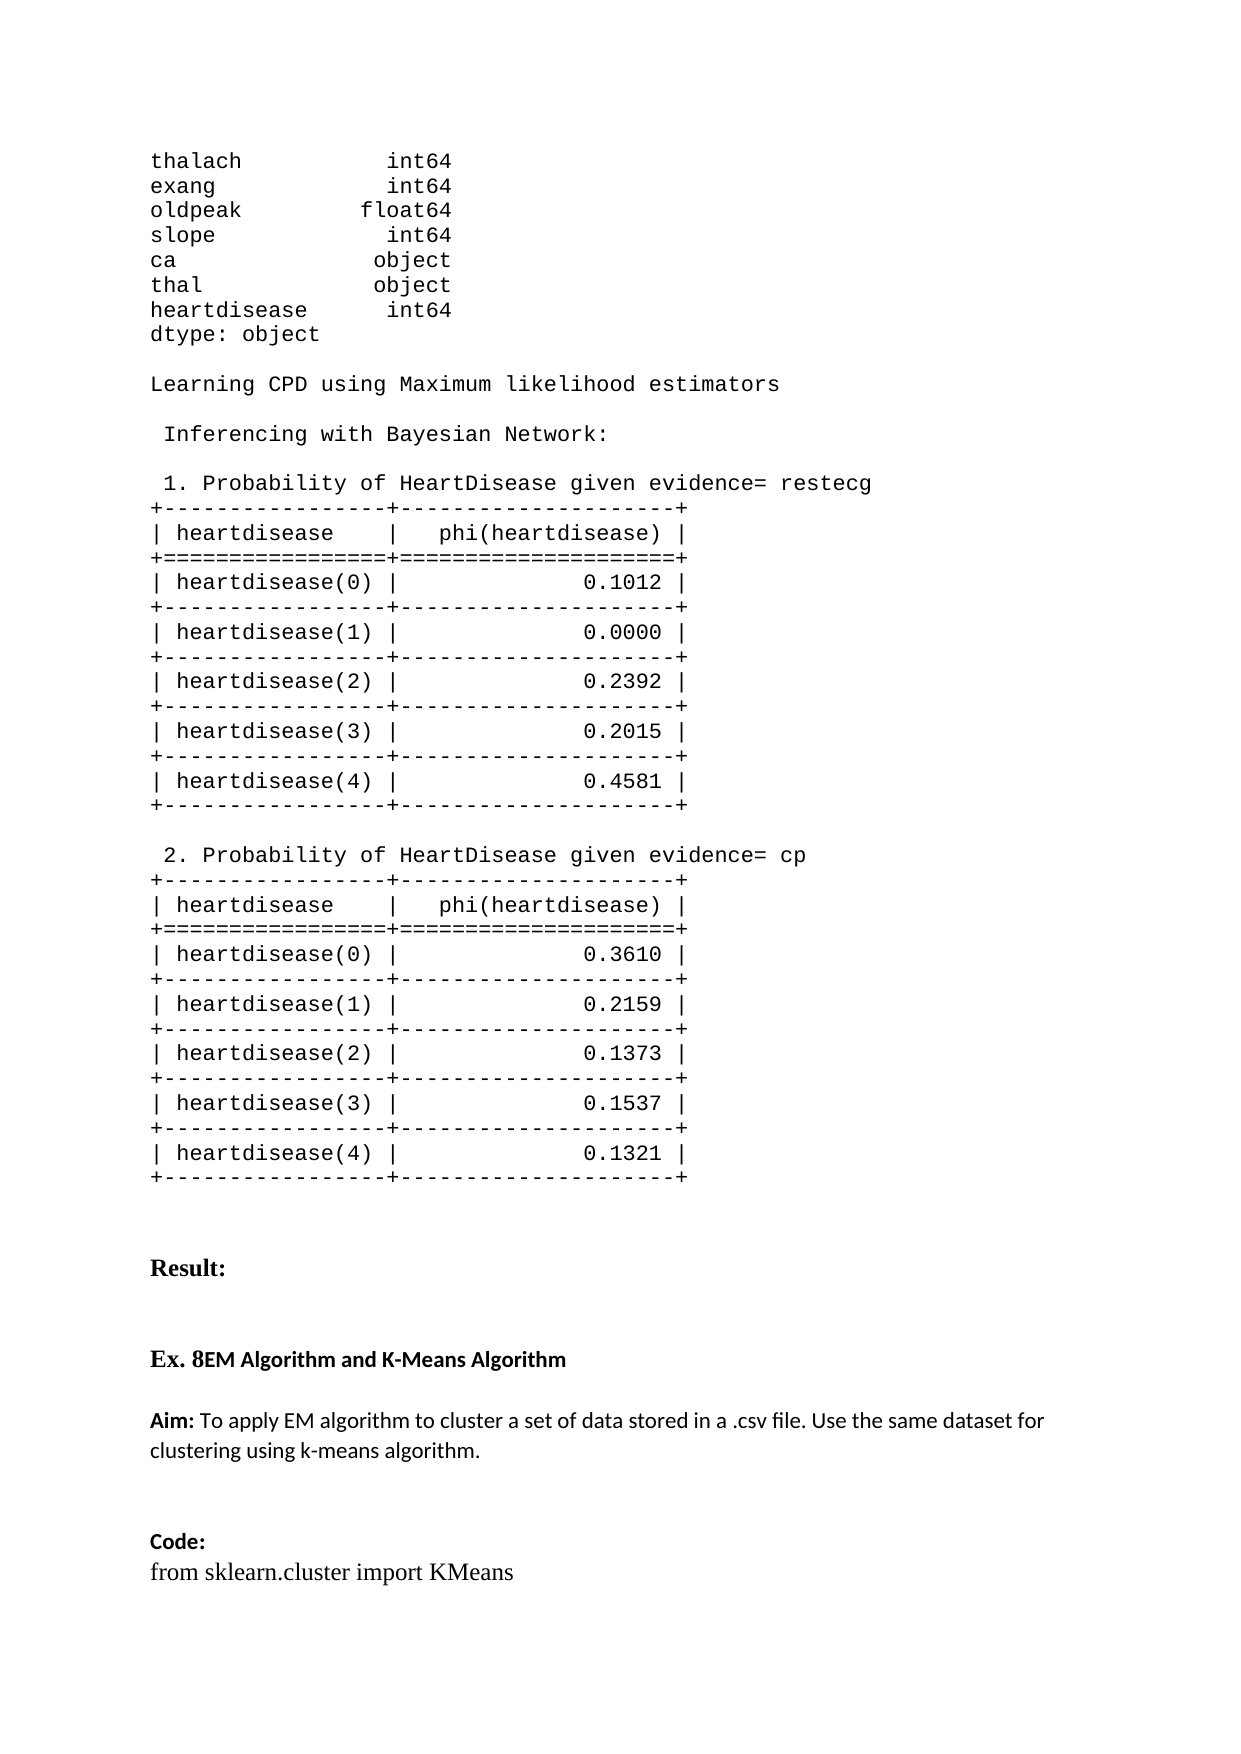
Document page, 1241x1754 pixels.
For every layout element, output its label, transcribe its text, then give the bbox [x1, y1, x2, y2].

text +-----------------+---------------------+ [150, 596, 1090, 621]
text +=================+=====================+ [150, 918, 1090, 943]
text exang int64 [150, 175, 1090, 199]
text heartdisease int64 [150, 299, 1090, 323]
text oldpeak float64 [150, 199, 1090, 224]
text +=================+=====================+ [150, 547, 1090, 571]
text | heartdisease(3) | 0.2015 | [150, 720, 1090, 745]
text +-----------------+---------------------+ [150, 646, 1090, 671]
text | heartdisease(0) | 0.1012 | [150, 571, 1090, 596]
text +-----------------+---------------------+ [150, 1067, 1090, 1092]
text clustering using k-means algorithm. [150, 1434, 1090, 1464]
text +-----------------+---------------------+ [150, 1117, 1090, 1142]
text slope int64 [150, 224, 1090, 249]
text +-----------------+---------------------+ [150, 869, 1090, 894]
text | heartdisease(2) | 0.2392 | [150, 671, 1090, 695]
text thal object [150, 274, 1090, 299]
text | heartdisease(1) | 0.0000 | [150, 621, 1090, 646]
text +-----------------+---------------------+ [150, 745, 1090, 770]
text +-----------------+---------------------+ [150, 695, 1090, 720]
text Inferencing with Bayesian Network: [150, 423, 1090, 447]
text Learning CPD using Maximum likelihood estimators [150, 373, 1090, 398]
text Result: [150, 1252, 1090, 1282]
text | heartdisease(4) | 0.4581 | [150, 770, 1090, 794]
text Ex. 8EM Algorithm and K-Means Algorithm [150, 1343, 1090, 1373]
text ca object [150, 249, 1090, 274]
text Aim: To apply EM algorithm to cluster a set of data stored in a .csv file. Use the same dataset for [150, 1403, 1090, 1434]
text 2. Probability of HeartDisease given evidence= cp [150, 844, 1090, 869]
text +-----------------+---------------------+ [150, 497, 1090, 522]
text Code: [150, 1525, 1090, 1555]
text | heartdisease | phi(heartdisease) | [150, 894, 1090, 918]
text +-----------------+---------------------+ [150, 1018, 1090, 1042]
text dtype: object [150, 323, 1090, 348]
text thalach int64 [150, 150, 1090, 175]
text | heartdisease(4) | 0.1321 | [150, 1142, 1090, 1166]
text +-----------------+---------------------+ [150, 794, 1090, 819]
text +-----------------+---------------------+ [150, 968, 1090, 993]
text | heartdisease(3) | 0.1537 | [150, 1092, 1090, 1117]
text | heartdisease(2) | 0.1373 | [150, 1042, 1090, 1067]
text | heartdisease(0) | 0.3610 | [150, 943, 1090, 968]
text 1. Probability of HeartDisease given evidence= restecg [150, 472, 1090, 497]
text | heartdisease(1) | 0.2159 | [150, 993, 1090, 1018]
text +-----------------+---------------------+ [150, 1166, 1090, 1191]
text | heartdisease | phi(heartdisease) | [150, 522, 1090, 547]
text from sklearn.cluster import KMeans [150, 1555, 1090, 1585]
